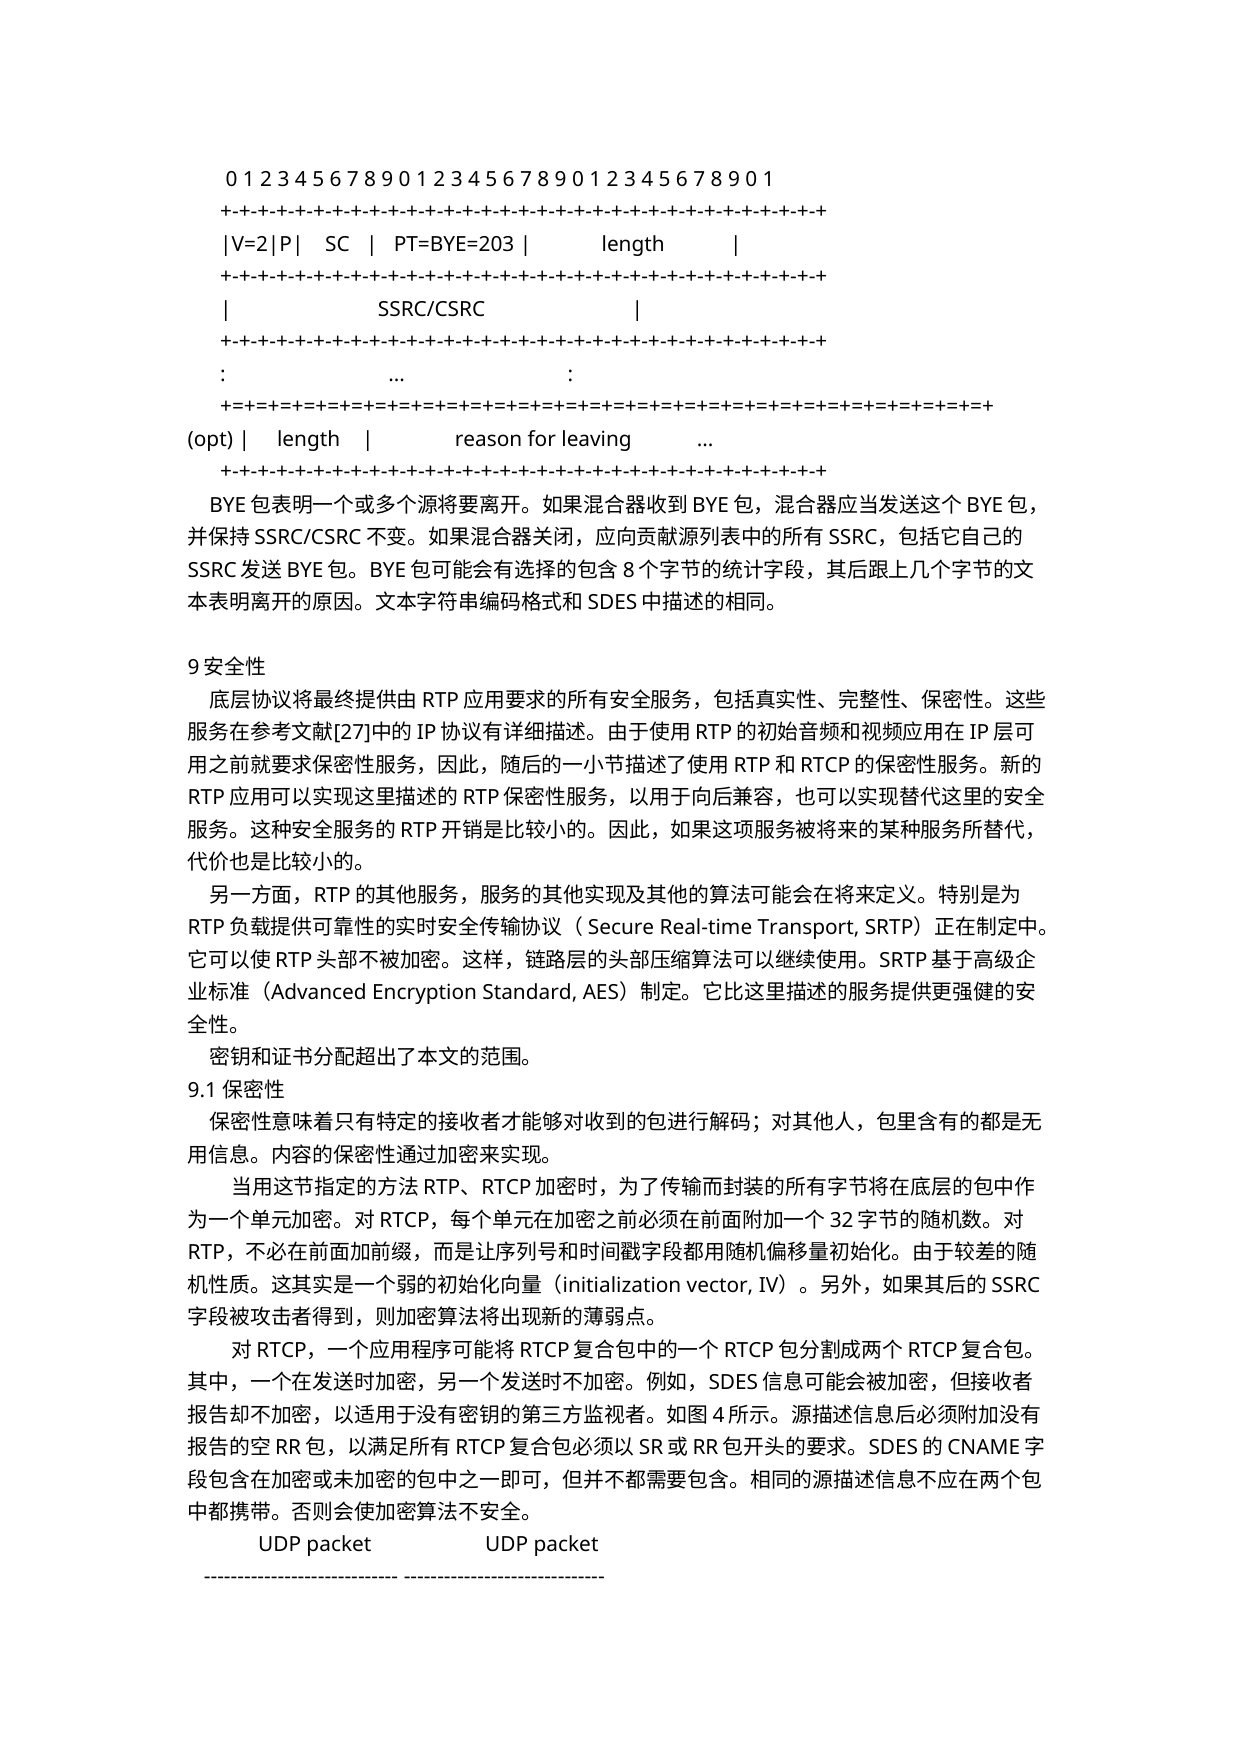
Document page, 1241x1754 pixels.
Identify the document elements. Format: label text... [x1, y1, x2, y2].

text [187, 1559, 1053, 1592]
text 另一方面，RTP的其他服务，服务的其他实现及其他的算法可能会在将来定义。特别是为RTP负载提供可靠性的实时安全传输协议（ Secure Real-time Transport, SRTP）正在制定中。它可以使RTP头部不被加密。这样，链路层的头部压缩算法可以继续使用。SRTP基于高级企业标准（Advanced Encryption Standard, AES）制定。它比这里描述的服务提供更强健的安全性。 [187, 877, 1053, 1039]
text 当用这节指定的方法RTP、RTCP加密时，为了传输而封装的所有字节将在底层的包中作为一个单元加密。对RTCP，每个单元在加密之前必须在前面附加一个32字节的随机数。对RTP，不必在前面加前缀，而是让序列号和时间戳字段都用随机偏移量初始化。由于较差的随机性质。这其实是一个弱的初始化向量（initialization vector, IV）。另外，如果其后的SSRC字段被攻击者得到，则加密算法将出现新的薄弱点。 [187, 1169, 1053, 1332]
text 9.1 保密性 [187, 1072, 1053, 1104]
text +-+-+-+-+-+-+-+-+-+-+-+-+-+-+-+-+-+-+-+-+-+-+-+-+-+-+-+-+-+-+-+-+ [187, 194, 1053, 227]
text 保密性意味着只有特定的接收者才能够对收到的包进行解码；对其他人，包里含有的都是无用信息。内容的保密性通过加密来实现。 [187, 1104, 1053, 1169]
text : ... : [187, 357, 1053, 389]
text (opt) | length | reason for leaving ... [187, 422, 1053, 454]
text BYE包表明一个或多个源将要离开。如果混合器收到BYE包，混合器应当发送这个BYE包，并保持SSRC/CSRC不变。如果混合器关闭，应向贡献源列表中的所有SSRC，包括它自己的SSRC发送BYE包。BYE包可能会有选择的包含8个字节的统计字段，其后跟上几个字节的文本表明离开的原因。文本字符串编码格式和SDES中描述的相同。 [187, 487, 1053, 617]
text +-+-+-+-+-+-+-+-+-+-+-+-+-+-+-+-+-+-+-+-+-+-+-+-+-+-+-+-+-+-+-+-+ [187, 259, 1053, 292]
text 0 1 2 3 4 5 6 7 8 9 0 1 2 3 4 5 6 7 8 9 0 1 2 3 4 5 6 7 8 9 0 1 [187, 162, 1053, 194]
text UDP packet UDP packet [187, 1527, 1053, 1559]
text |V=2|P| SC | PT=BYE=203 | length | [187, 227, 1053, 259]
text | SSRC/CSRC | [187, 292, 1053, 324]
text 底层协议将最终提供由RTP应用要求的所有安全服务，包括真实性、完整性、保密性。这些服务在参考文献[27]中的IP协议有详细描述。由于使用RTP的初始音频和视频应用在IP层可用之前就要求保密性服务，因此，随后的一小节描述了使用RTP和RTCP的保密性服务。新的RTP应用可以实现这里描述的RTP保密性服务，以用于向后兼容，也可以实现替代这里的安全服务。这种安全服务的RTP开销是比较小的。因此，如果这项服务被将来的某种服务所替代，代价也是比较小的。 [187, 682, 1053, 877]
text +=+=+=+=+=+=+=+=+=+=+=+=+=+=+=+=+=+=+=+=+=+=+=+=+=+=+=+=+=+=+=+=+ [187, 389, 1053, 422]
text 9安全性 [187, 649, 1053, 682]
text +-+-+-+-+-+-+-+-+-+-+-+-+-+-+-+-+-+-+-+-+-+-+-+-+-+-+-+-+-+-+-+-+ [187, 454, 1053, 487]
text 对RTCP，一个应用程序可能将RTCP复合包中的一个RTCP包分割成两个RTCP复合包。其中，一个在发送时加密，另一个发送时不加密。例如，SDES信息可能会被加密，但接收者报告却不加密，以适用于没有密钥的第三方监视者。如图4所示。源描述信息后必须附加没有报告的空RR包，以满足所有RTCP复合包必须以SR或RR包开头的要求。SDES的CNAME字段包含在加密或未加密的包中之一即可，但并不都需要包含。相同的源描述信息不应在两个包中都携带。否则会使加密算法不安全。 [187, 1332, 1053, 1527]
text +-+-+-+-+-+-+-+-+-+-+-+-+-+-+-+-+-+-+-+-+-+-+-+-+-+-+-+-+-+-+-+-+ [187, 324, 1053, 357]
text 密钥和证书分配超出了本文的范围。 [187, 1039, 1053, 1072]
